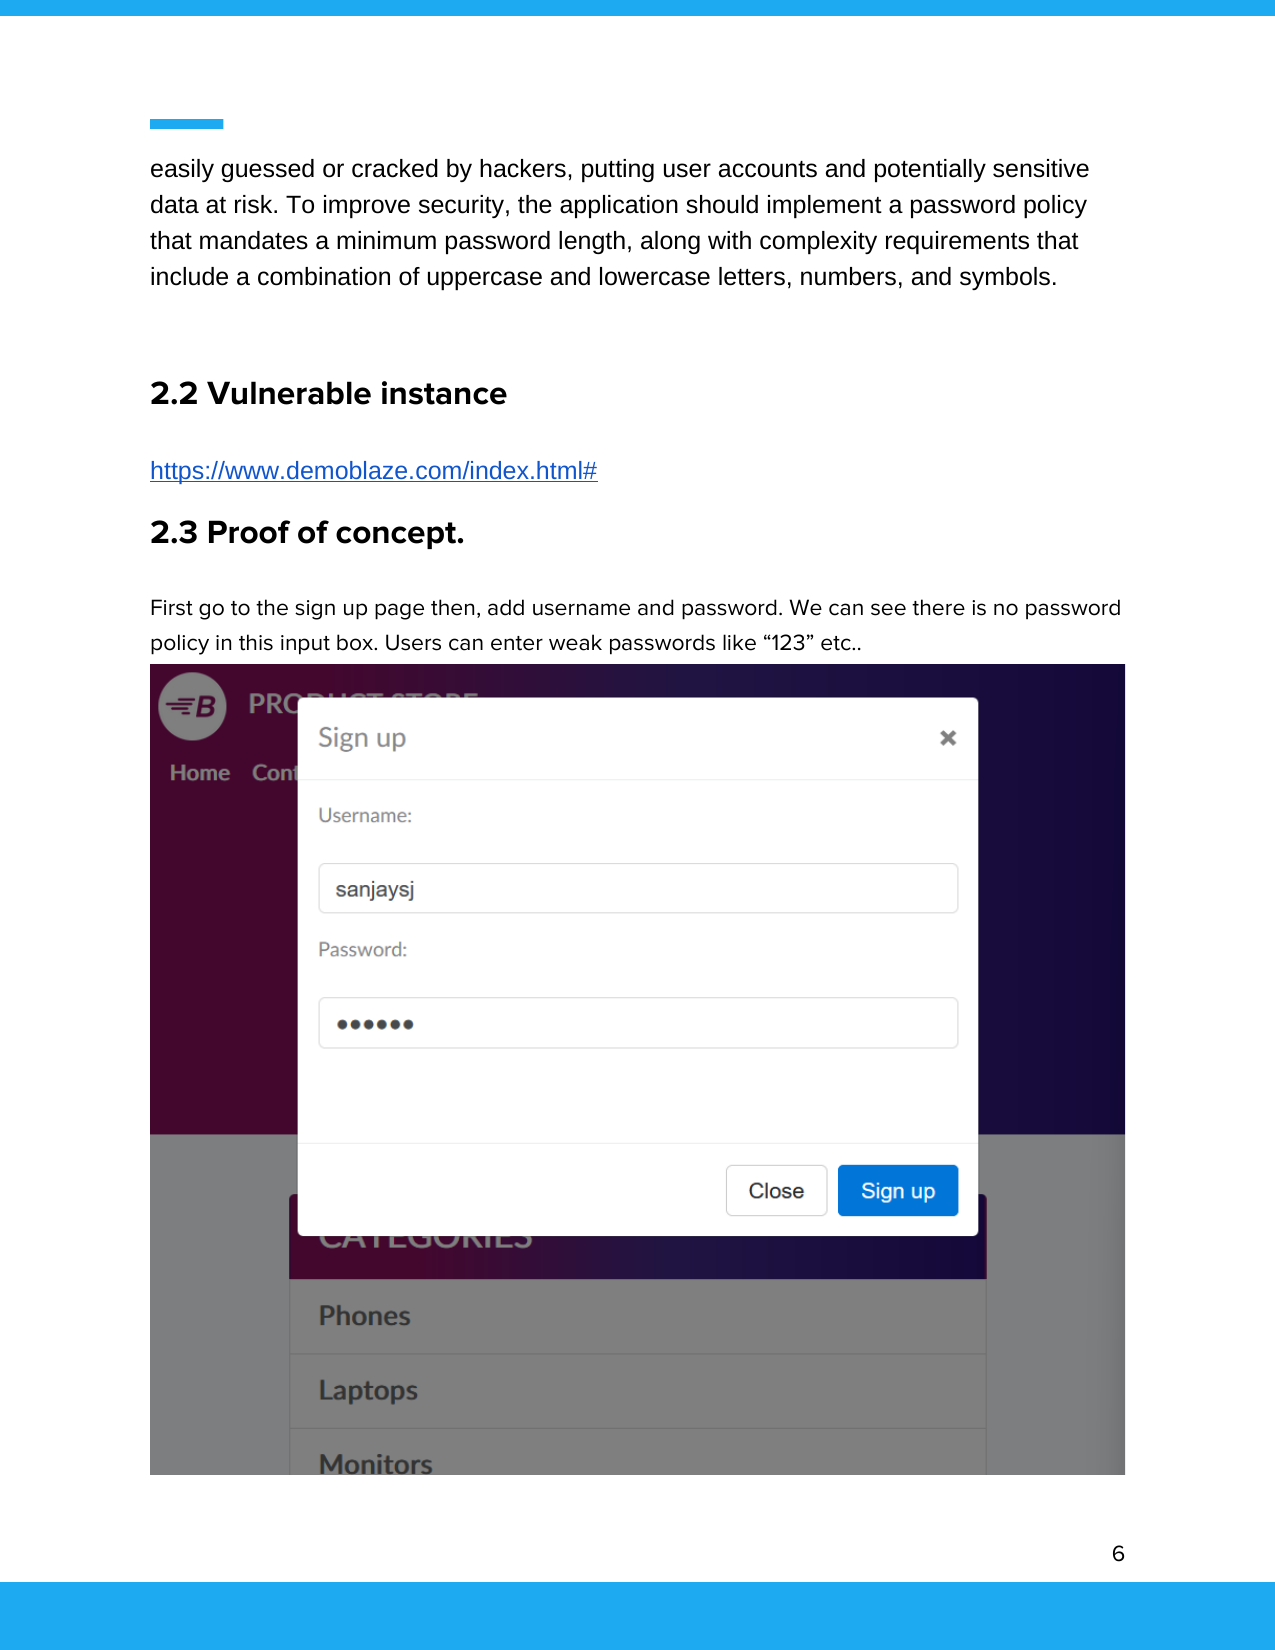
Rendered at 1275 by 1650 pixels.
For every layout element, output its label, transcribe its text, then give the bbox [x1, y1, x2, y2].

picture [0, 1582, 1275, 1650]
picture [150, 119, 224, 129]
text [150, 154, 1125, 290]
picture [0, 0, 1275, 16]
subtitle 2.3 Proof of concept. [150, 513, 1125, 553]
text https://www.demoblaze.com/index.html# [150, 456, 1125, 484]
picture [150, 664, 1125, 1475]
subtitle 2.2 Vulnerable instance [150, 374, 1125, 415]
text First go to the sign up page then, add username and password. We can see there is no password policy in this input box. Users can enter weak passwords like “123” etc.. [150, 594, 1125, 664]
